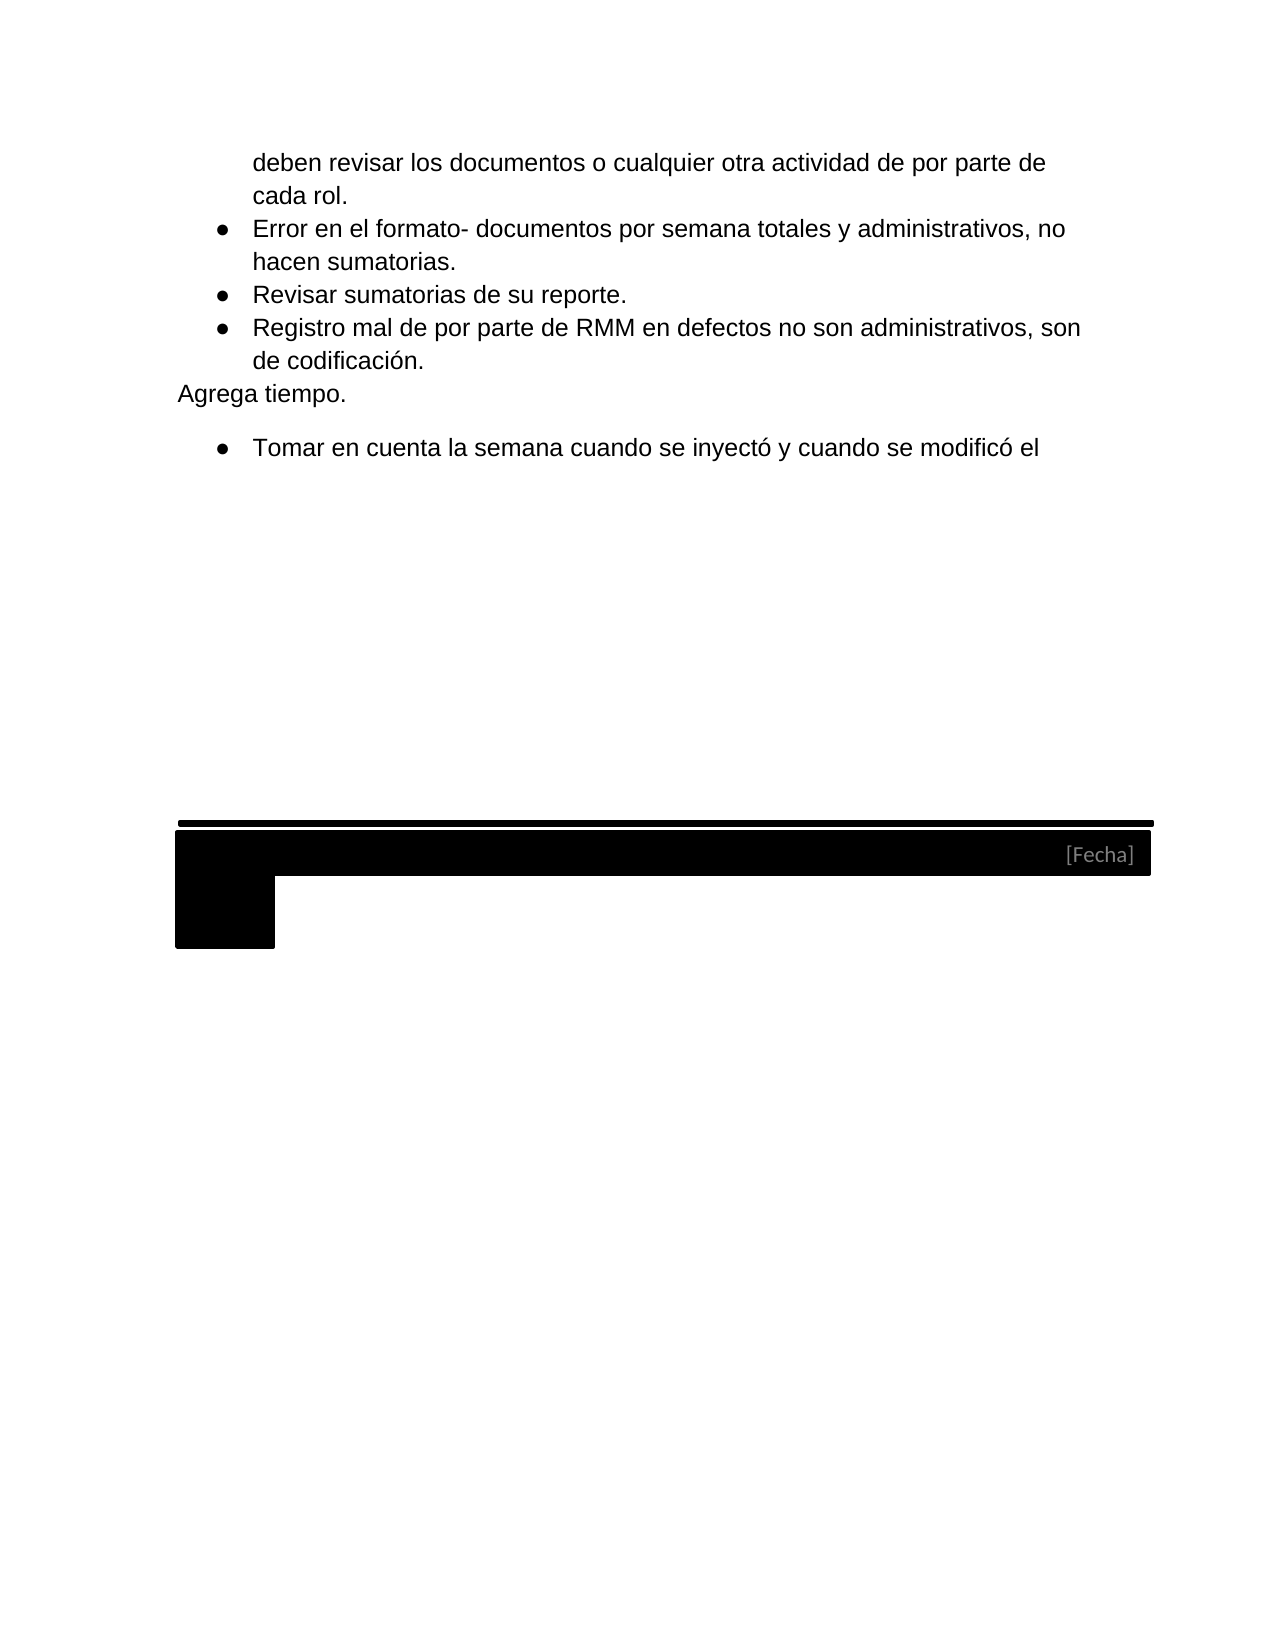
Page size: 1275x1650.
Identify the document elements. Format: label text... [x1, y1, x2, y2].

list Registro mal de por parte de RMM en defectos no son administrativos, son de codificación. [215, 313, 1098, 374]
text Agrega tiempo. [177, 379, 1098, 407]
list Se debe determinar un castigo cuando no se notifique el aviso cuando se deben revisar los documentos o cualquier otra actividad de por parte de cada rol. [215, 148, 1098, 209]
list Revisar sumatorias de su reporte. [215, 280, 1098, 308]
list Tomar en cuenta la semana cuando se inyectó y cuando se modificó el error agregar tabla. [215, 433, 1098, 461]
list Error en el formato- documentos por semana totales y administrativos, no hacen sumatorias. [215, 214, 1098, 275]
